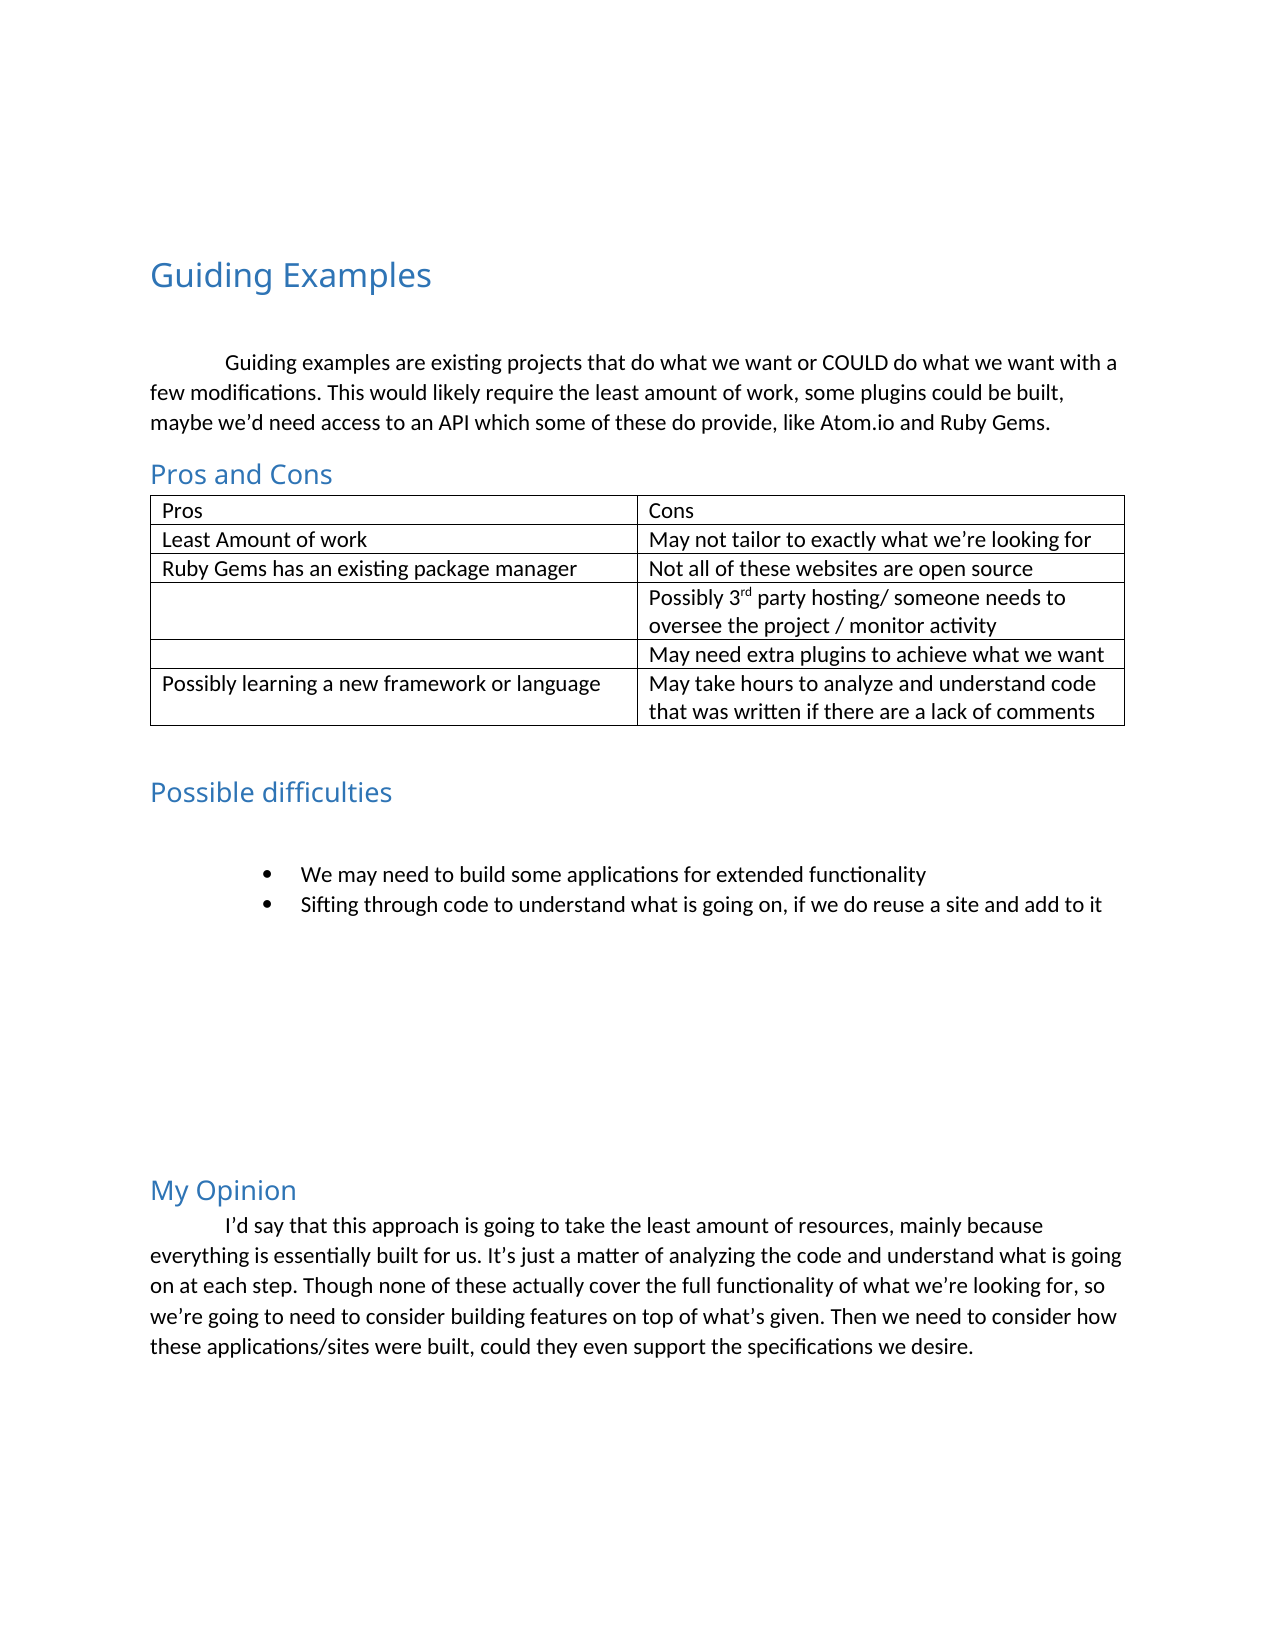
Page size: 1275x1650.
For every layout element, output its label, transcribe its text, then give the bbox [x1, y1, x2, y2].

subtitle My Opinion [150, 1171, 1125, 1208]
subtitle Guiding Examples [150, 252, 1125, 297]
table_cell Possibly 3rd party hosting/ someone needs to oversee the project / monitor activity [638, 583, 1124, 639]
table_cell May not tailor to exactly what we’re looking for [638, 525, 1124, 553]
table_cell Possibly learning a new framework or language [151, 669, 637, 725]
table_cell [151, 583, 637, 639]
table_cell Not all of these websites are open source [638, 554, 1124, 582]
table_cell Least Amount of work [151, 525, 637, 553]
list Sifting through code to understand what is going on, if we do reuse a site and add to it [263, 890, 1125, 918]
table_header Cons [638, 496, 1124, 524]
table_header Pros [151, 496, 637, 524]
text I’d say that this approach is going to take the least amount of resources, mainly because everything is essentially built for us. It’s just a matter of analyzing the code and understand what is going on at each step. Though none of these actually cover the full functionality of what we’re looking for, so we’re going to need to consider building features on top of what’s given. Then we need to consider how these applications/sites were built, could they even support the specifications we desire. [150, 1211, 1125, 1360]
table_cell May take hours to analyze and understand code that was written if there are a lack of comments [638, 669, 1124, 725]
table_cell Ruby Gems has an existing package manager [151, 554, 637, 582]
subtitle Possible difficulties [150, 773, 1125, 810]
text Guiding examples are existing projects that do what we want or COULD do what we want with a few modifications. This would likely require the least amount of work, some plugins could be built, maybe we’d need access to an API which some of these do provide, like Atom.io and Ruby Gems. [150, 348, 1125, 436]
table_cell May need extra plugins to achieve what we want [638, 640, 1124, 668]
list We may need to build some applications for extended functionality [263, 860, 1125, 888]
table_cell [151, 640, 637, 668]
subtitle Pros and Cons [150, 455, 1125, 492]
